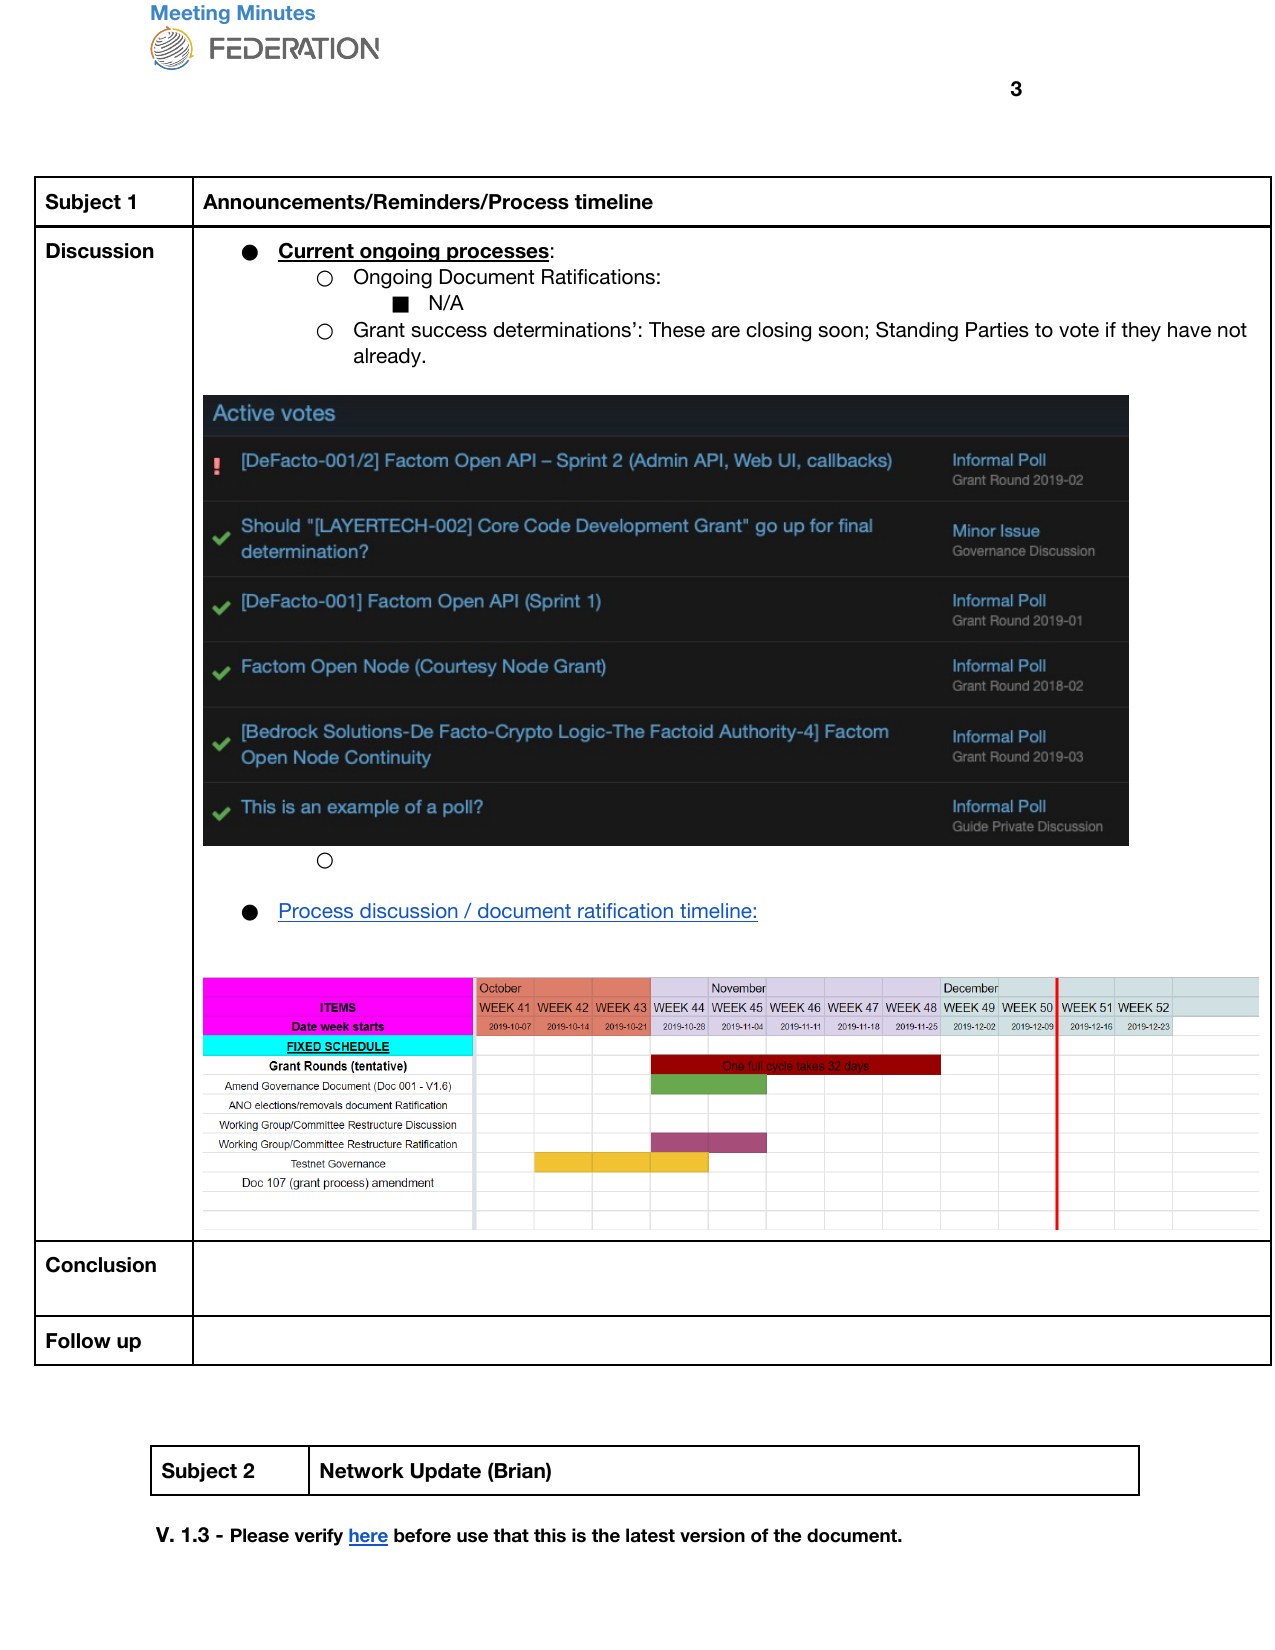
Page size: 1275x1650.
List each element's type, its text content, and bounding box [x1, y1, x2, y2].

picture [150, 26, 379, 70]
table_cell Follow up [36, 1317, 192, 1364]
table_header Network Update (Brian) [310, 1447, 1138, 1494]
table_header Subject 2 [152, 1447, 308, 1494]
table_header Announcements/Reminders/Process timeline [194, 178, 1270, 225]
table_cell Discussion [36, 228, 192, 1240]
table_cell Conclusion [36, 1242, 192, 1315]
picture [203, 977, 1260, 1230]
table_header Subject 1 [36, 178, 192, 225]
picture [203, 395, 1129, 846]
table_cell [194, 1242, 1270, 1315]
table_cell [194, 1317, 1270, 1364]
table_cell Current ongoing processes: Ongoing Document Ratifications: N/A Grant success determinations’: These are closing soon; Standing Parties to vote if they have not already. Process discussion / document ratification timeline: [194, 228, 1270, 1240]
